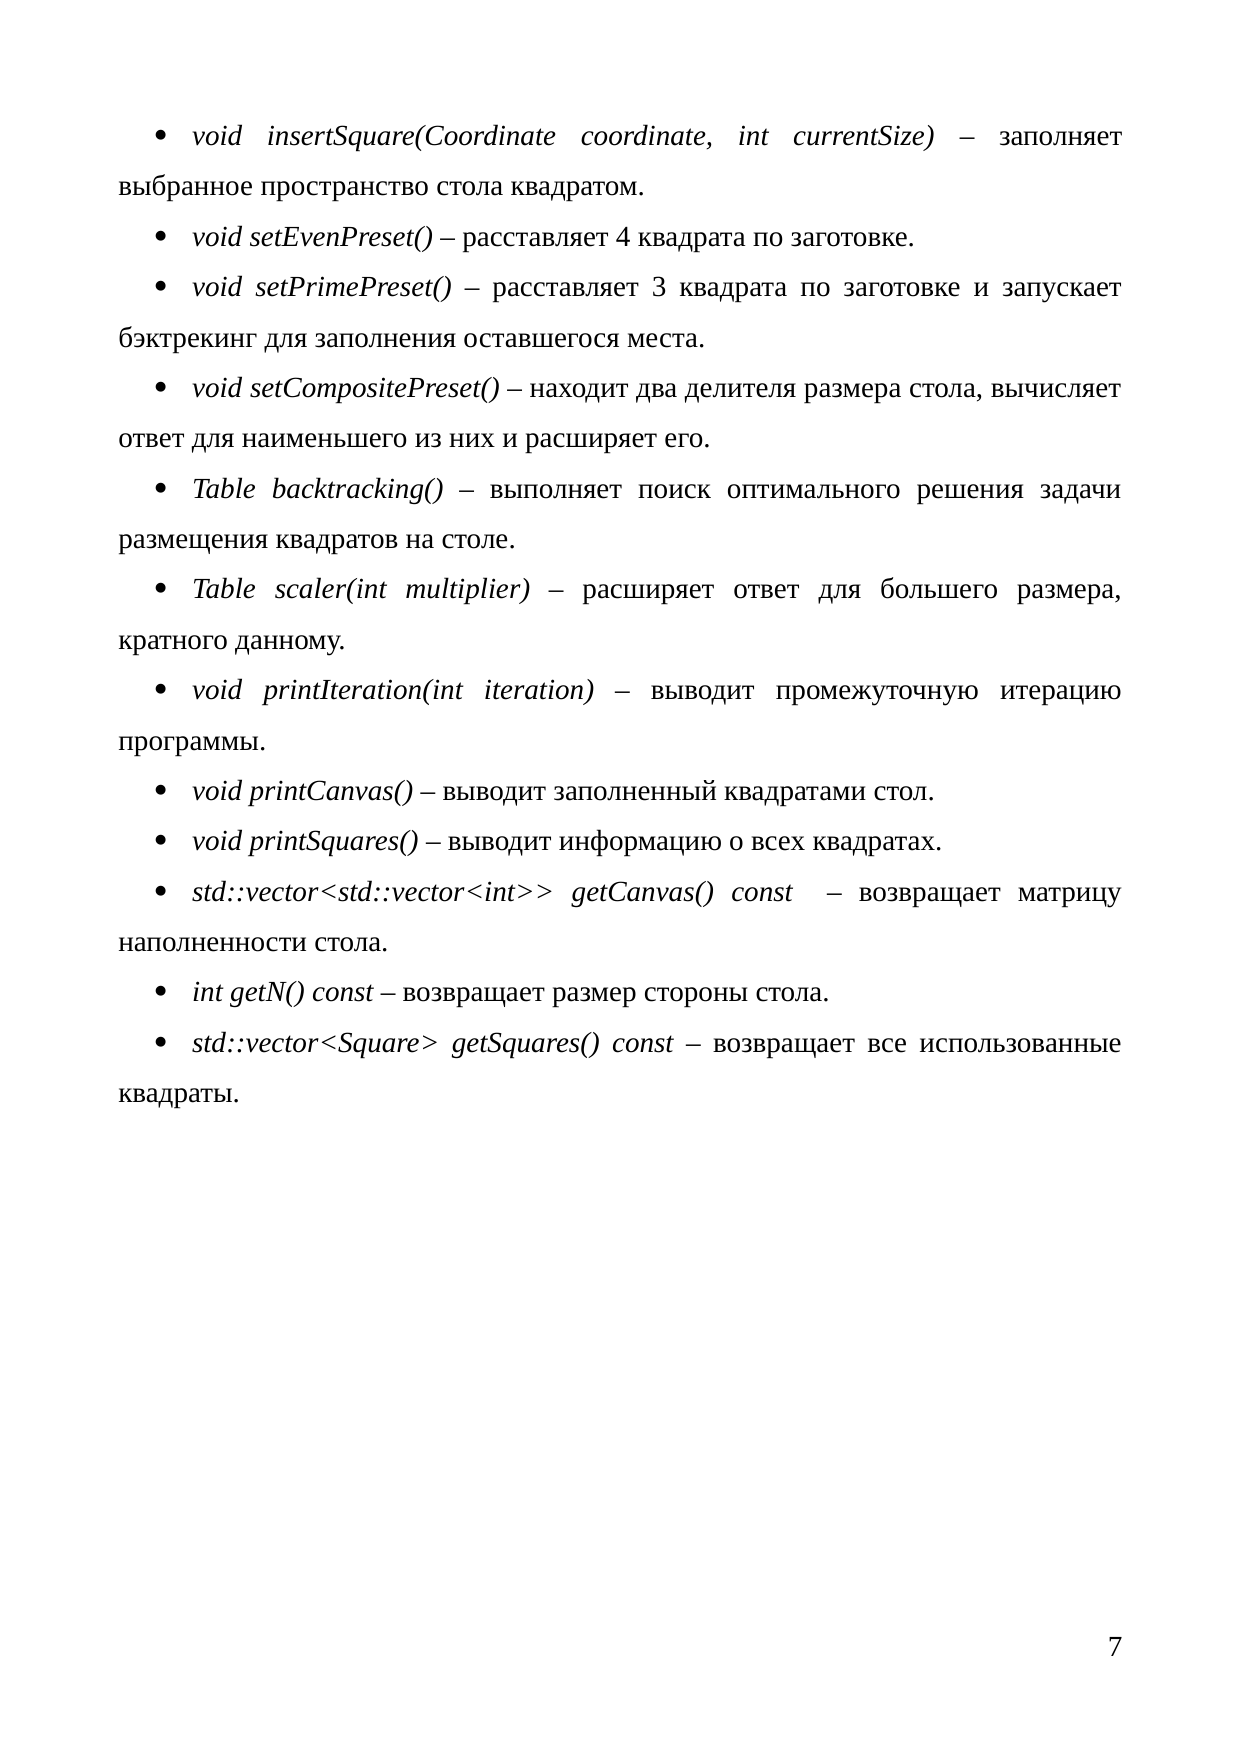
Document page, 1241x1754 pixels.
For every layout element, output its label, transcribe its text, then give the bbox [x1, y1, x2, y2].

list void setCompositePreset() – находит два делителя размера стола, вычисляет ответ для наименьшего из них и расширяет его. [118, 370, 1122, 454]
list std::vector<Square> getSquares() const – возвращает все использованные квадраты. [118, 1025, 1122, 1109]
list void insertSquare(Coordinate coordinate, int currentSize) – заполняет выбранное пространство стола квадратом. [118, 118, 1122, 202]
list void printIteration(int iteration) – выводит промежуточную итерацию программы. [118, 672, 1122, 756]
list void printSquares() – выводит информацию о всех квадратах. [118, 823, 1122, 857]
list int getN() const – возвращает размер стороны стола. [118, 974, 1122, 1008]
list void printCanvas() – выводит заполненный квадратами стол. [118, 773, 1122, 807]
list Table backtracking() – выполняет поиск оптимального решения задачи размещения квадратов на столе. [118, 471, 1122, 555]
list std::vector<std::vector<int>> getCanvas() const – возвращает матрицу наполненности стола. [118, 874, 1122, 958]
list Table scaler(int multiplier) – расширяет ответ для большего размера, кратного данному. [118, 571, 1122, 655]
list void setEvenPreset() – расставляет 4 квадрата по заготовке. [118, 219, 1122, 252]
list void setPrimePreset() – расставляет 3 квадрата по заготовке и запускает бэктрекинг для заполнения оставшегося места. [118, 269, 1122, 353]
